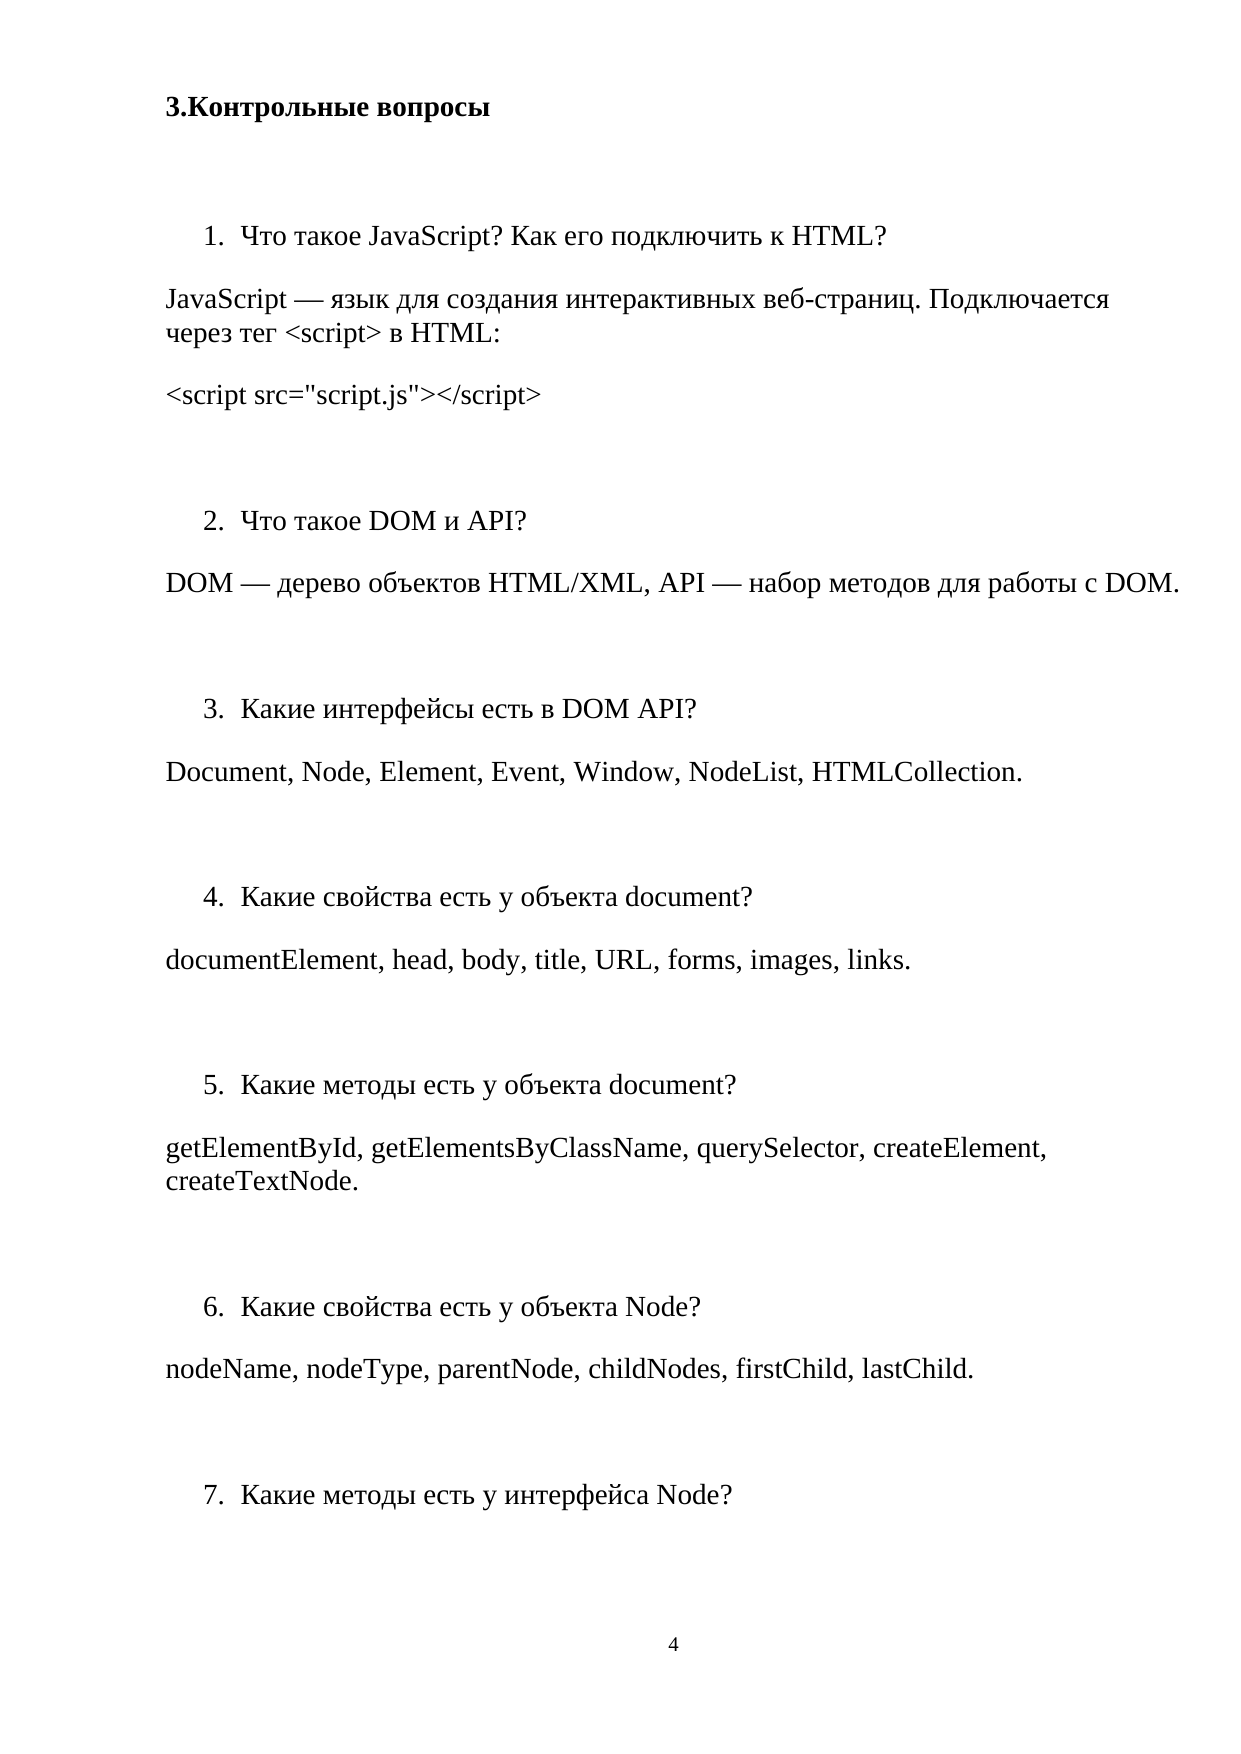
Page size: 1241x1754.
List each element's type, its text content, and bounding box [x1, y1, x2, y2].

list Что такое JavaScript? Как его подключить к HTML? [203, 218, 1181, 252]
text getElementById, getElementsByClassName, querySelector, createElement, createTextNode. [165, 1130, 1181, 1197]
text nodeName, nodeType, parentNode, childNodes, firstChild, lastChild. [165, 1352, 1181, 1385]
list Какие методы есть у объекта document? [203, 1067, 1181, 1101]
text JavaScript — язык для создания интерактивных веб-страниц. Подключается через тег <script> в HTML: [165, 281, 1181, 348]
text 3.Контрольные вопросы [165, 89, 1181, 122]
list Какие методы есть у интерфейса Node? [203, 1477, 1181, 1511]
list Что такое DOM и API? [203, 503, 1181, 536]
list Какие свойства есть у объекта Node? [203, 1289, 1181, 1322]
text Document, Node, Element, Event, Window, NodeList, HTMLCollection. [165, 754, 1181, 787]
text <script src="script.js"></script> [165, 377, 1181, 411]
list Какие свойства есть у объекта document? [203, 879, 1181, 913]
text documentElement, head, body, title, URL, forms, images, links. [165, 942, 1181, 975]
list Какие интерфейсы есть в DOM API? [203, 691, 1181, 724]
text DOM — дерево объектов HTML/XML, API — набор методов для работы с DOM. [165, 566, 1181, 599]
